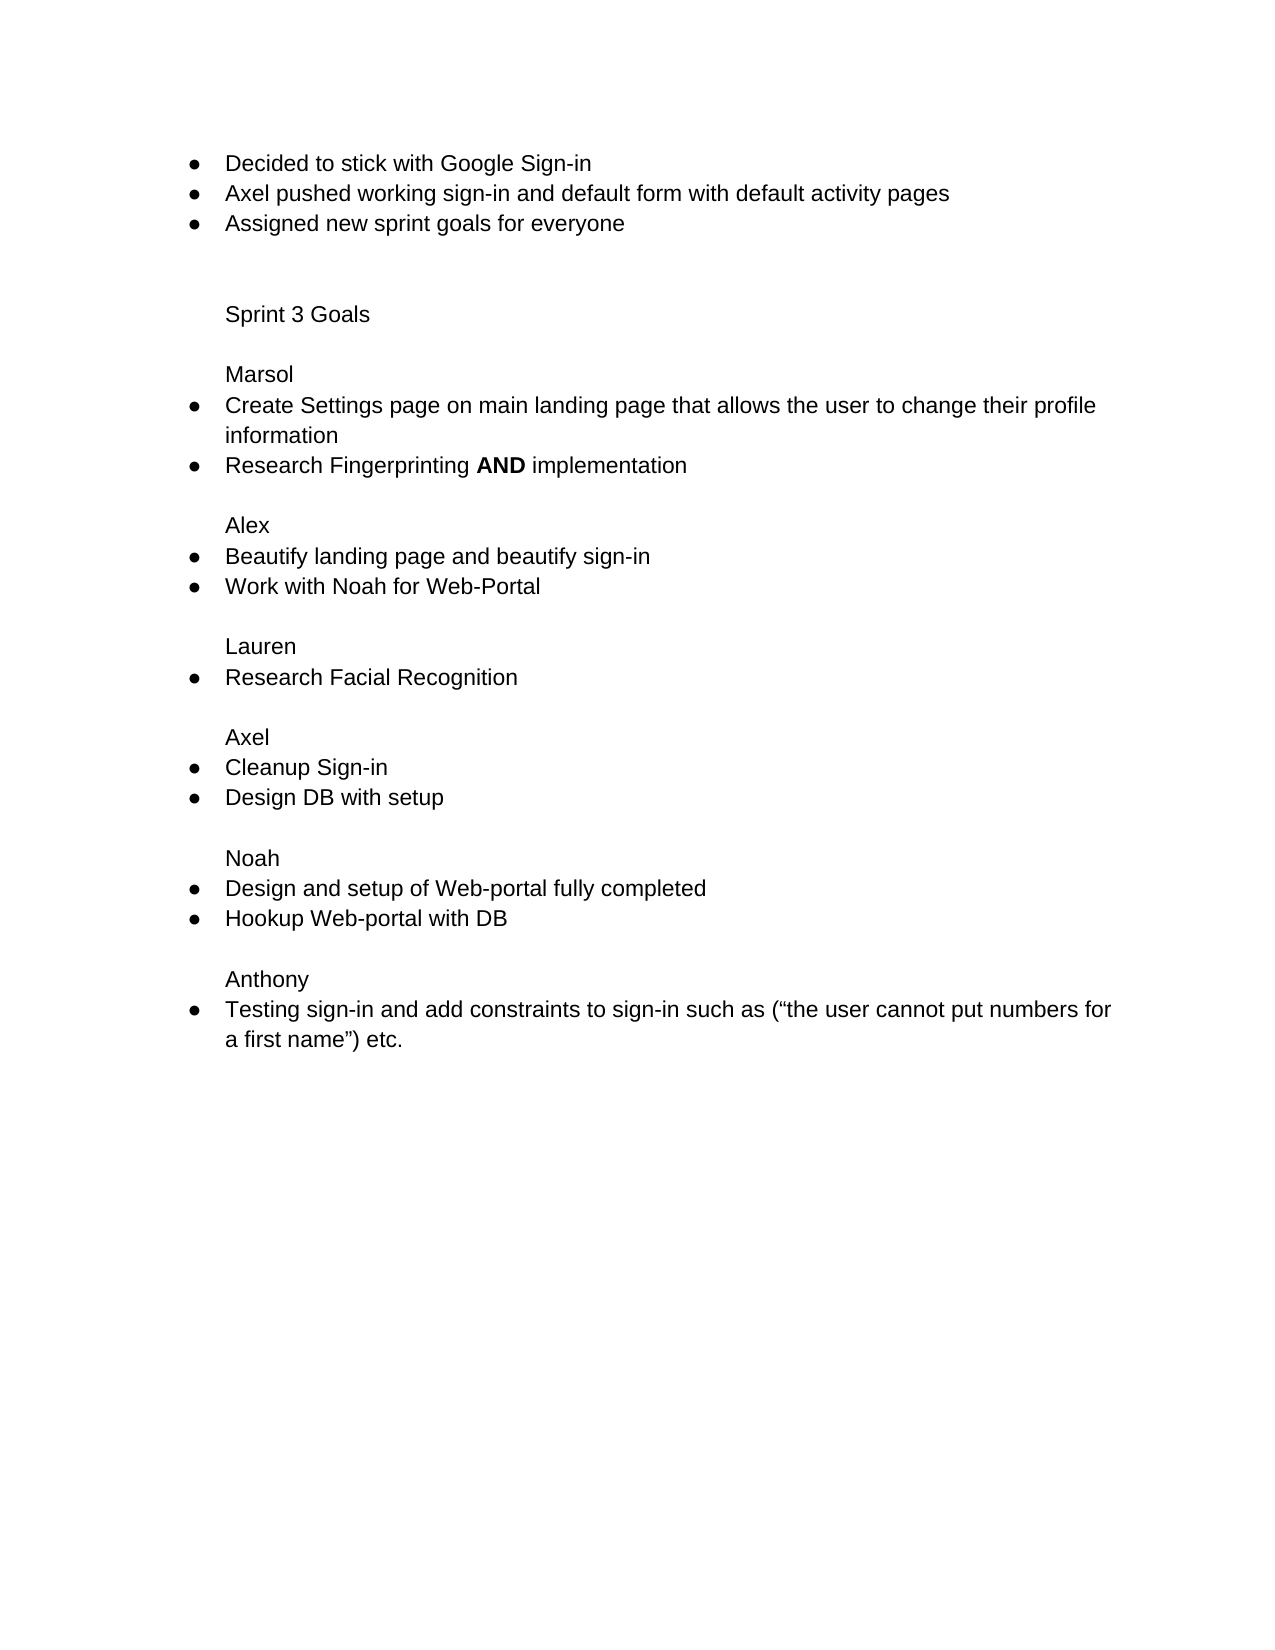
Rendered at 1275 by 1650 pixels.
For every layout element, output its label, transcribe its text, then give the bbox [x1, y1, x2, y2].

list Create Settings page on main landing page that allows the user to change their profile information [187, 392, 1125, 448]
list Design and setup of Web-portal fully completed [187, 875, 1125, 901]
list Axel pushed working sign-in and default form with default activity pages [187, 180, 1125, 207]
list Decided to stick with Google Sign-in [187, 150, 1125, 176]
list Testing sign-in and add constraints to sign-in such as (“the user cannot put numbers for a first name”) etc. [187, 996, 1125, 1083]
list Research Fingerprinting AND implementation Alex [187, 452, 1125, 539]
list Work with Noah for Web-Portal [187, 573, 1125, 599]
text Marsol [225, 361, 1125, 388]
text Lauren [225, 603, 1125, 660]
list Cleanup Sign-in [187, 754, 1125, 781]
list Hookup Web-portal with DB Anthony [187, 905, 1125, 992]
list Design DB with setup Noah [187, 784, 1125, 871]
list Research Facial Recognition Axel [187, 663, 1125, 750]
list Assigned new sprint goals for everyone [187, 210, 1125, 237]
list Beautify landing page and beautify sign-in [187, 543, 1125, 569]
text Sprint 3 Goals [225, 241, 1125, 327]
